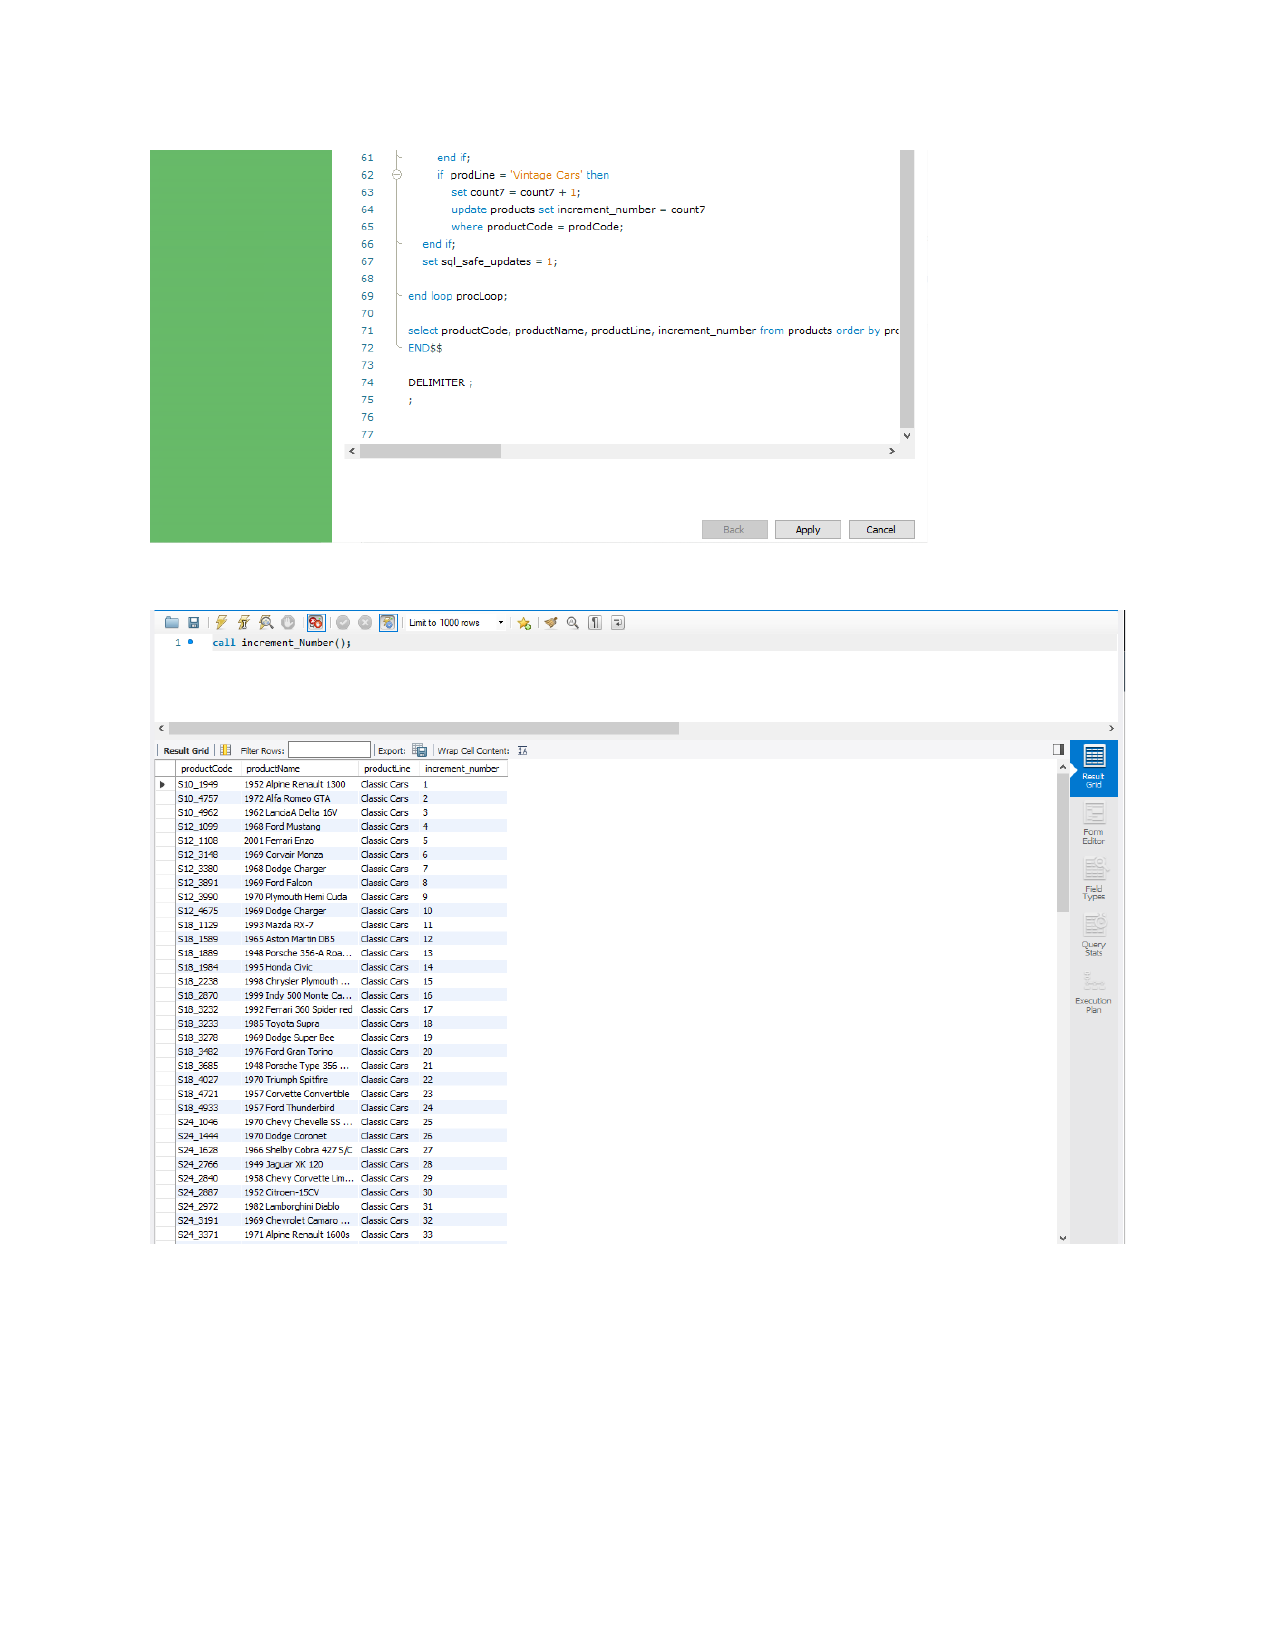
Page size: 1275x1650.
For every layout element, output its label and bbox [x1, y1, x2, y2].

picture [150, 610, 1125, 1244]
picture [150, 150, 928, 543]
